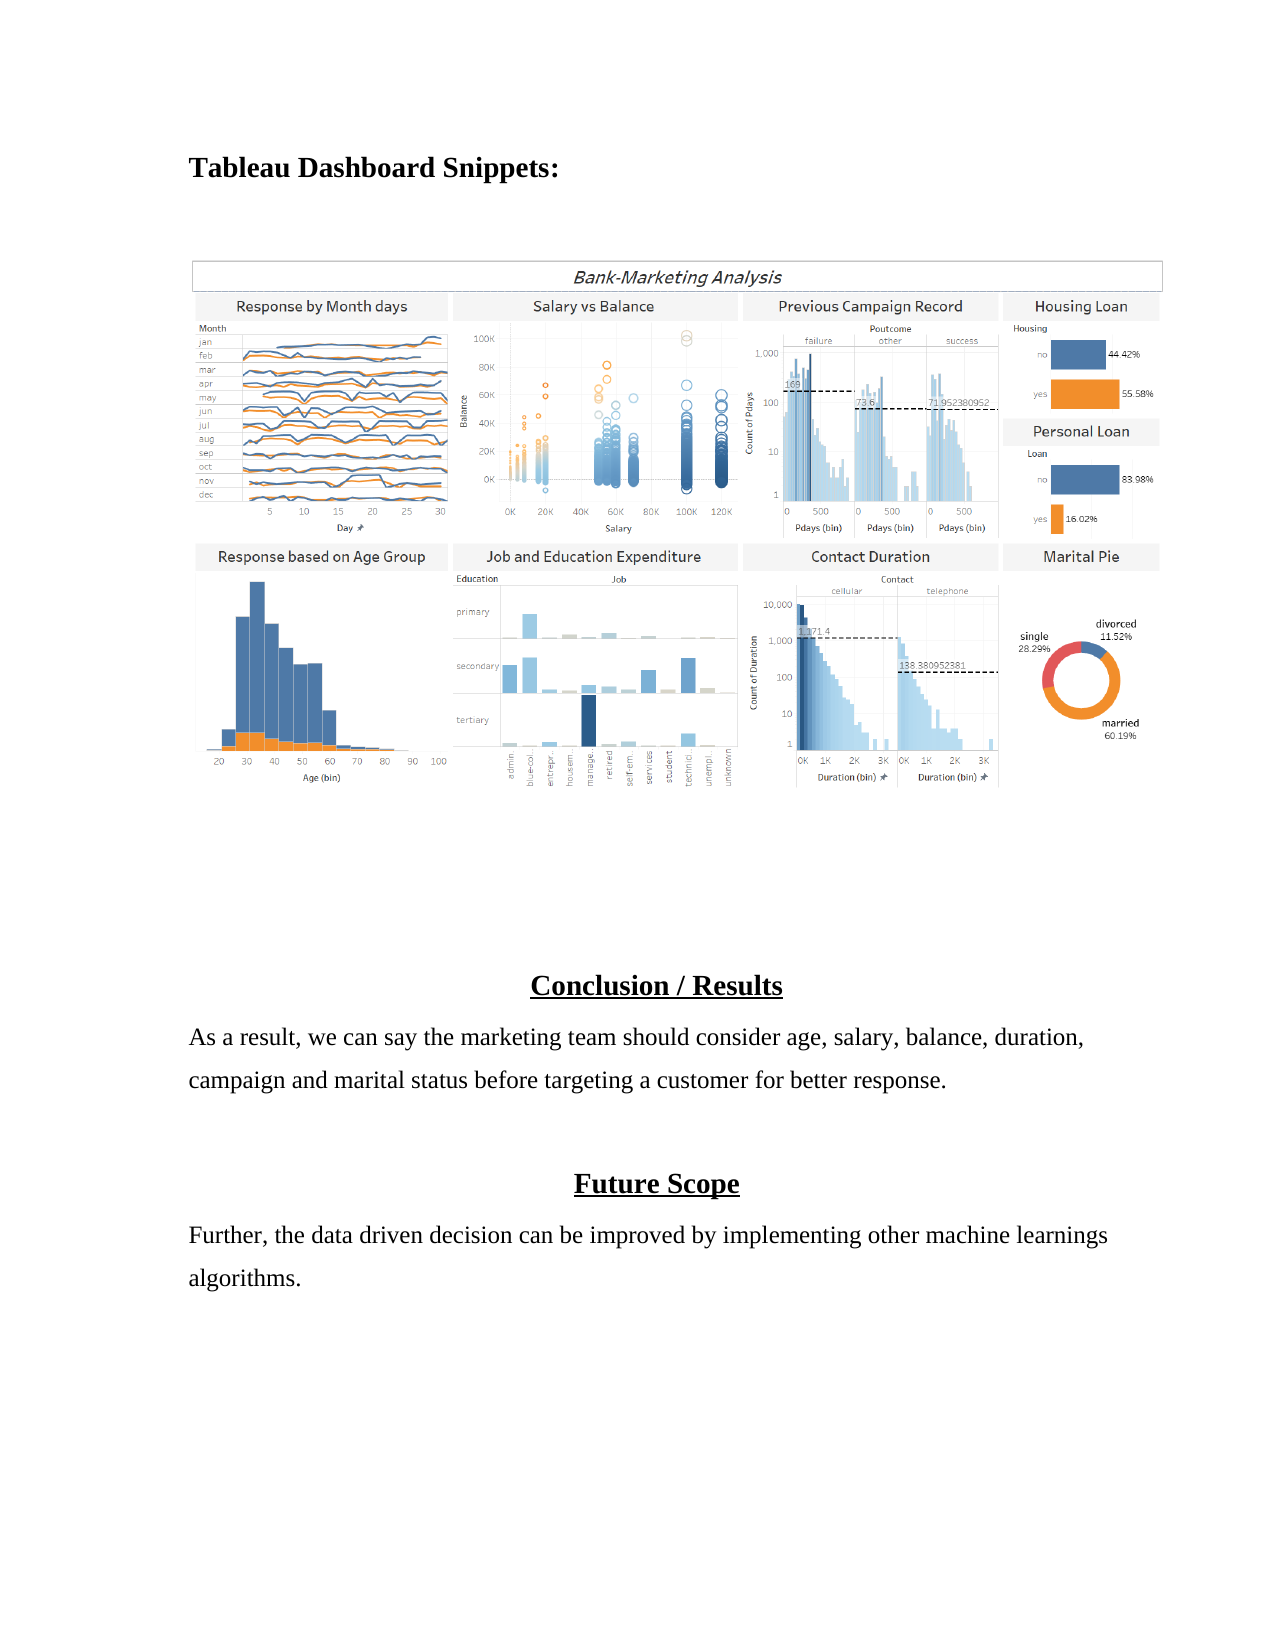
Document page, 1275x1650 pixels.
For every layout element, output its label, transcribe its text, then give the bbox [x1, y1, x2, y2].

text Future Scope [188, 1166, 1125, 1200]
text Tableau Dashboard Snippets: [188, 150, 1125, 183]
text Further, the data driven decision can be improved by implementing other machine learnings algorithms. [188, 1220, 1125, 1292]
picture [188, 258, 1164, 793]
text Conclusion / Results [188, 968, 1125, 1002]
text As a result, we can say the marketing team should consider age, salary, balance, duration, campaign and marital status before targeting a customer for better response. [188, 1022, 1125, 1094]
